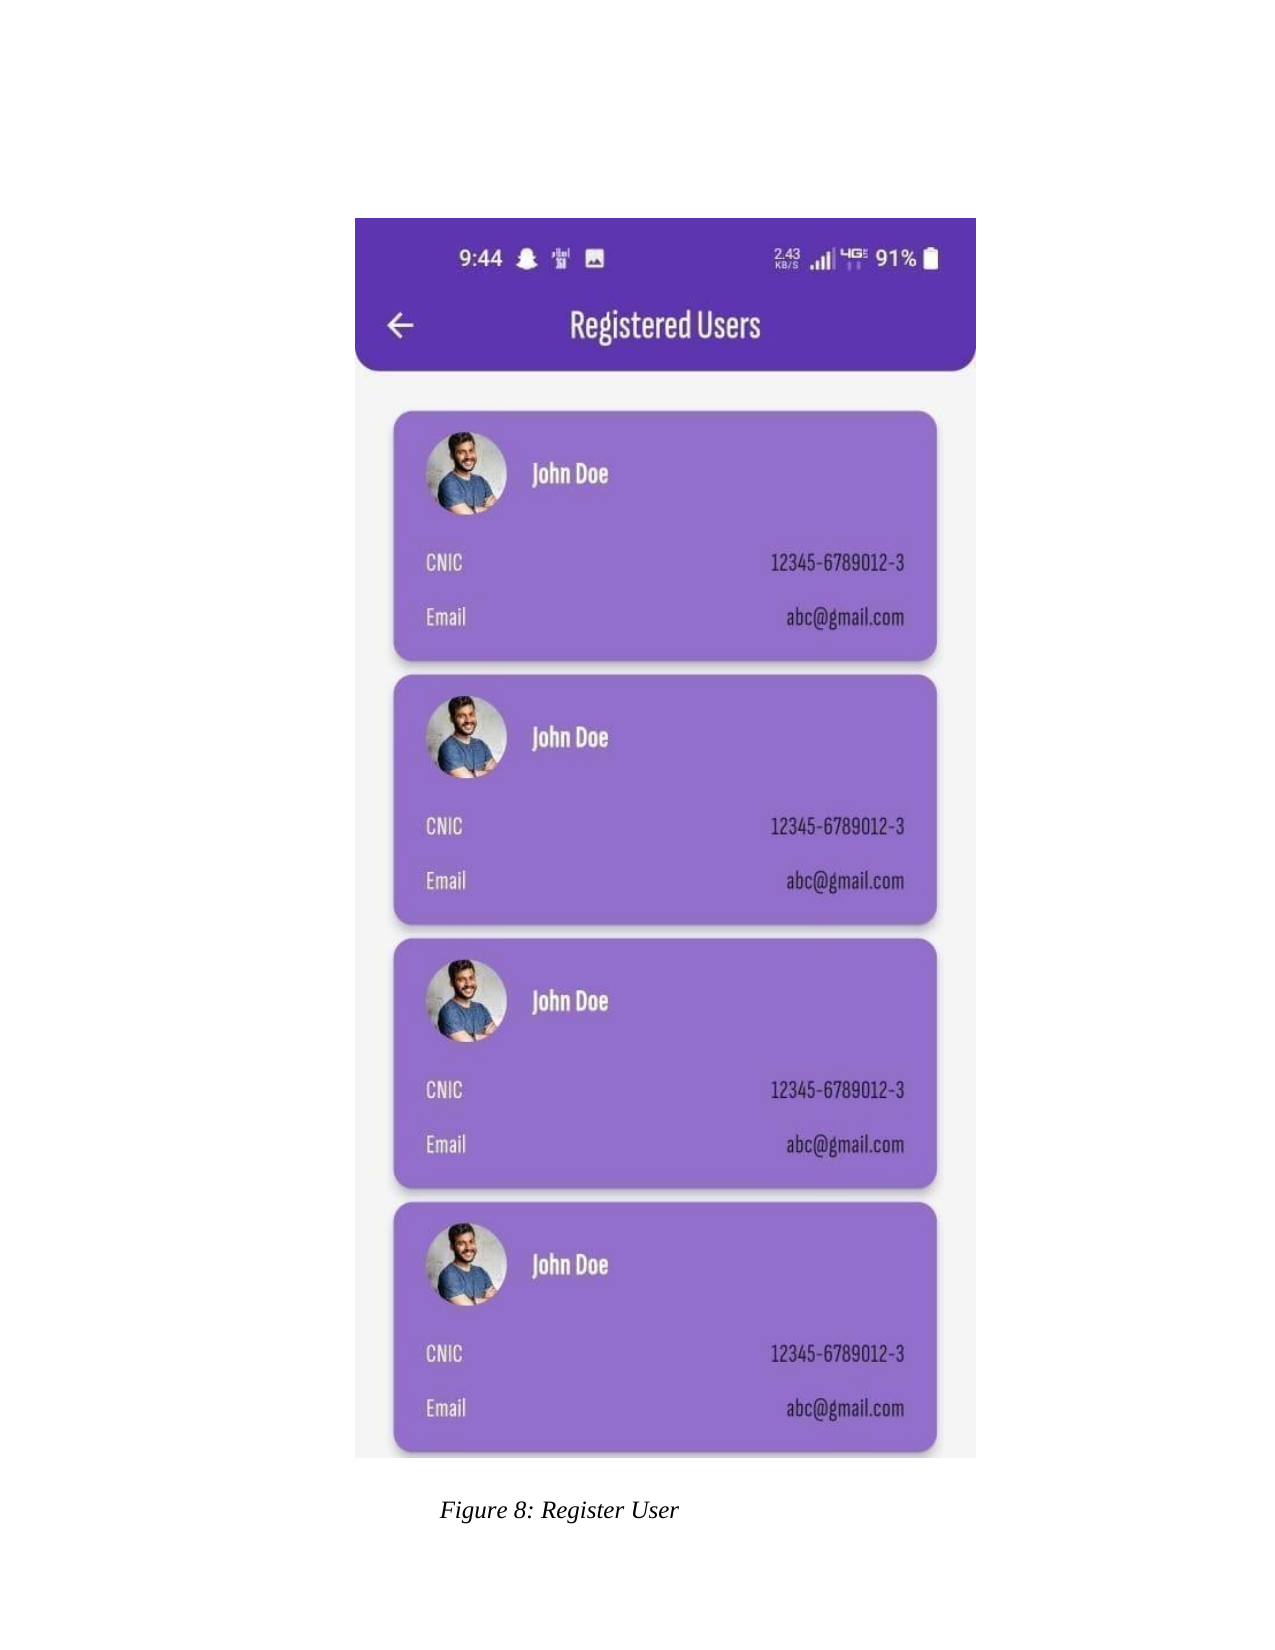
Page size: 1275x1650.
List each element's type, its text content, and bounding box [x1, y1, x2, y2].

text Figure 8: Register User [71, 1495, 1242, 1524]
picture [355, 218, 1198, 1462]
